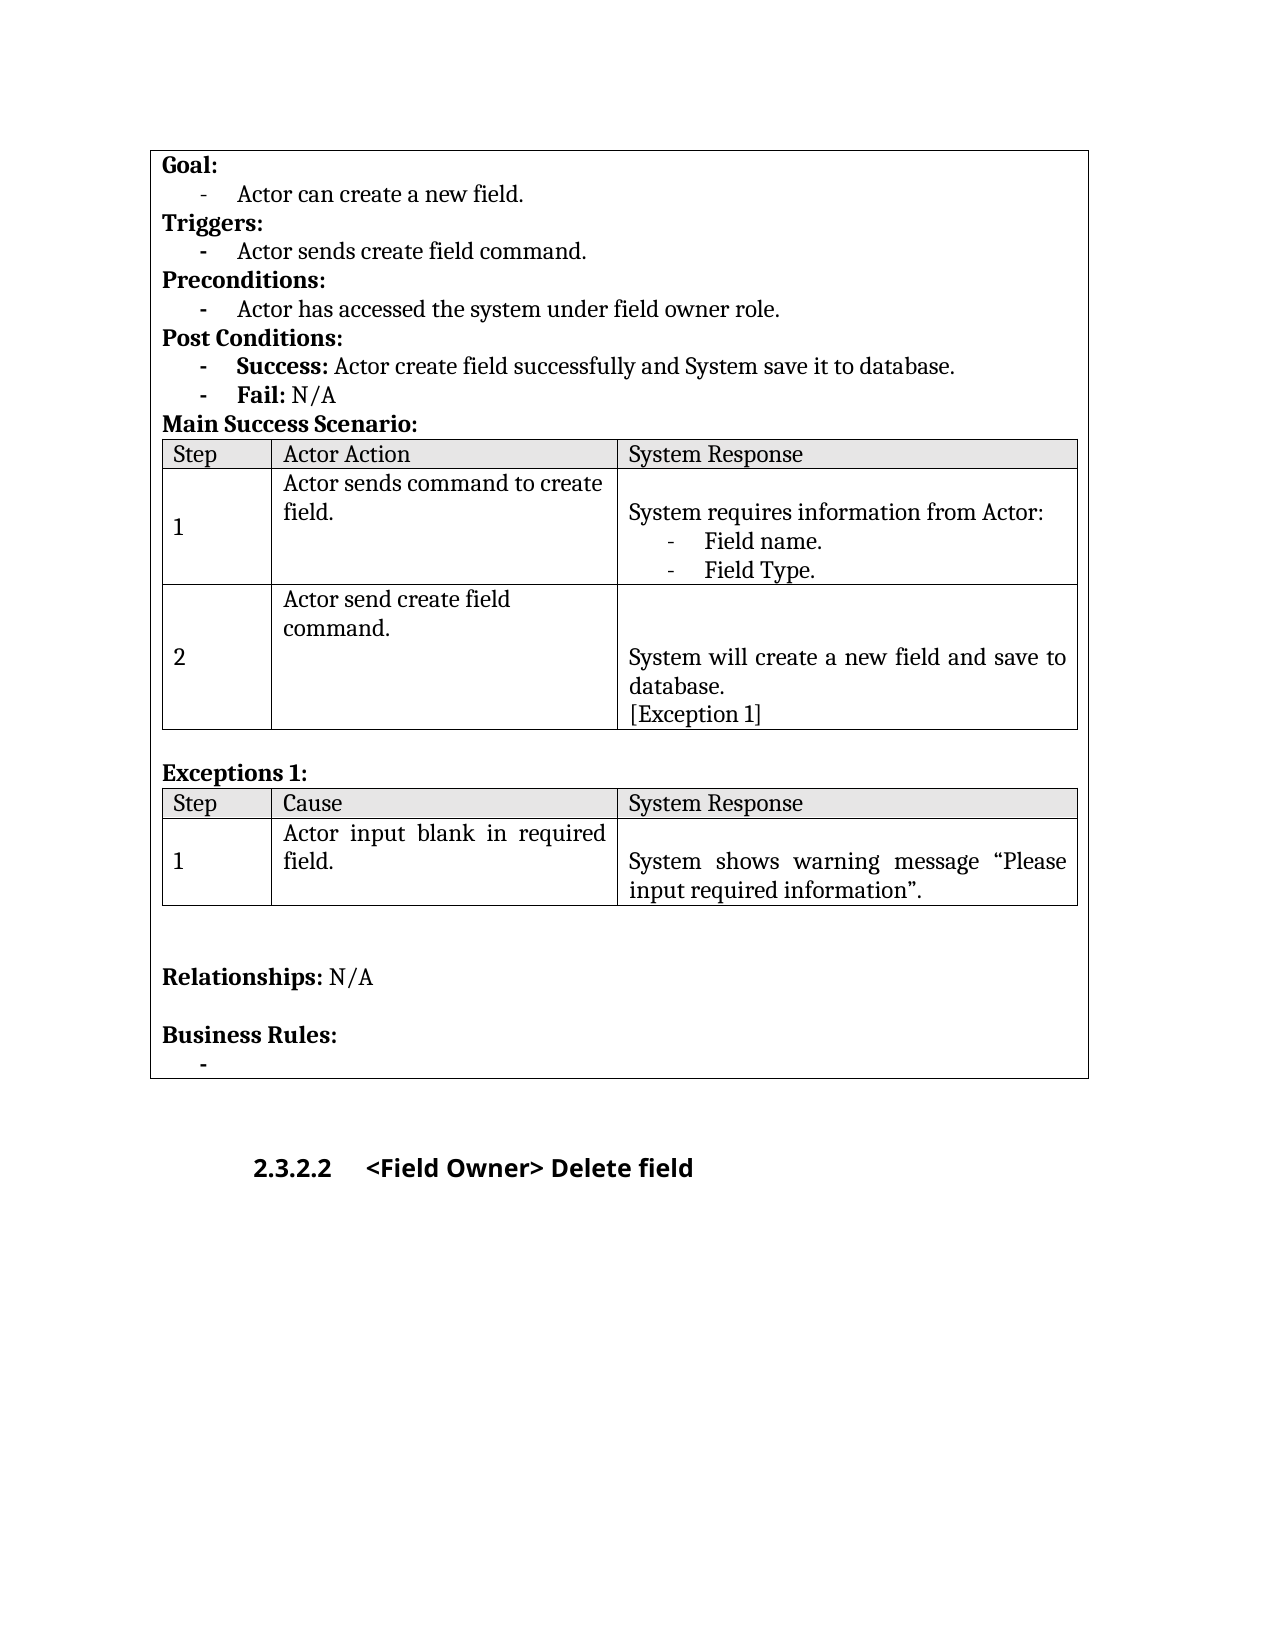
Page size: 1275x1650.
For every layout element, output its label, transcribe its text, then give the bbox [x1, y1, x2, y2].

subtitle <Field Owner> Delete field [253, 1151, 1125, 1185]
